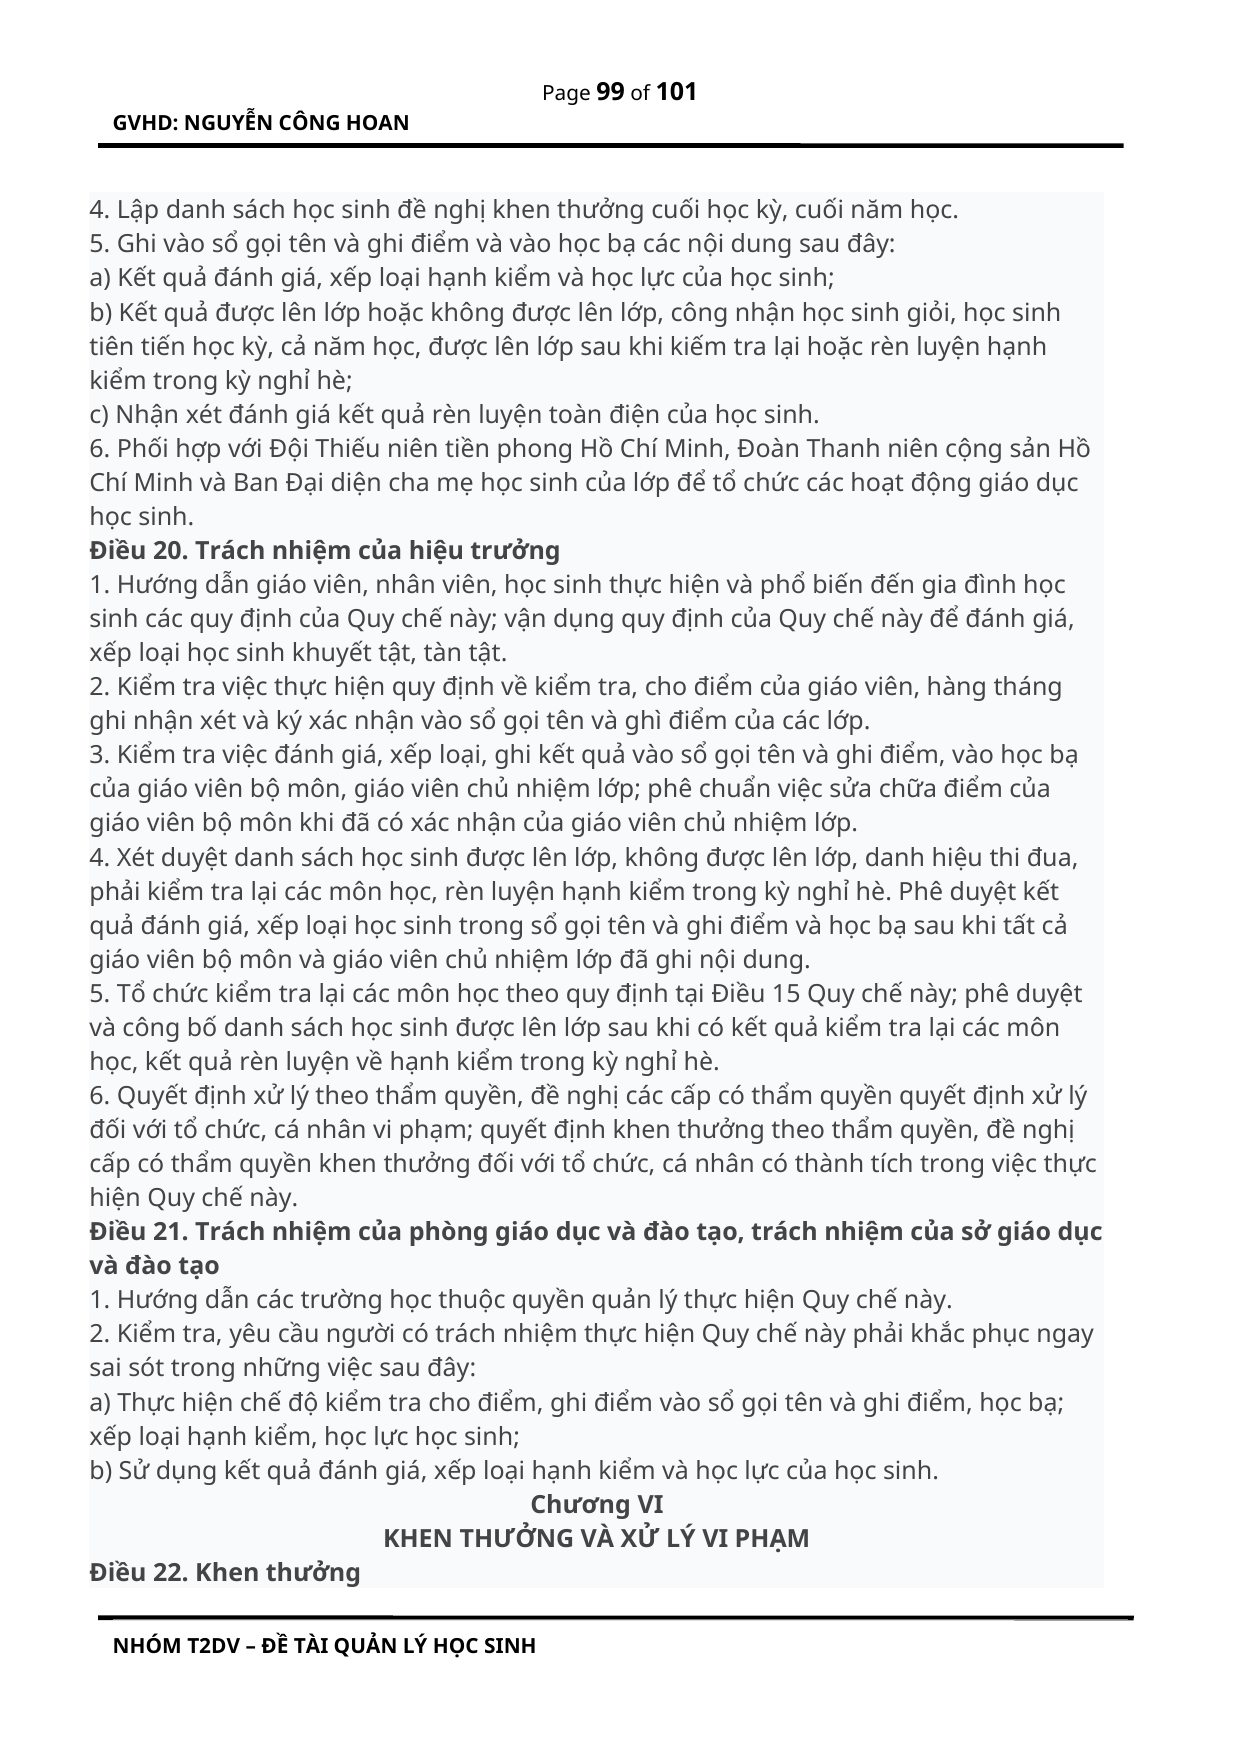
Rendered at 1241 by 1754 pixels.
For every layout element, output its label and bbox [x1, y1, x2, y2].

table_cell [89, 192, 1104, 1588]
